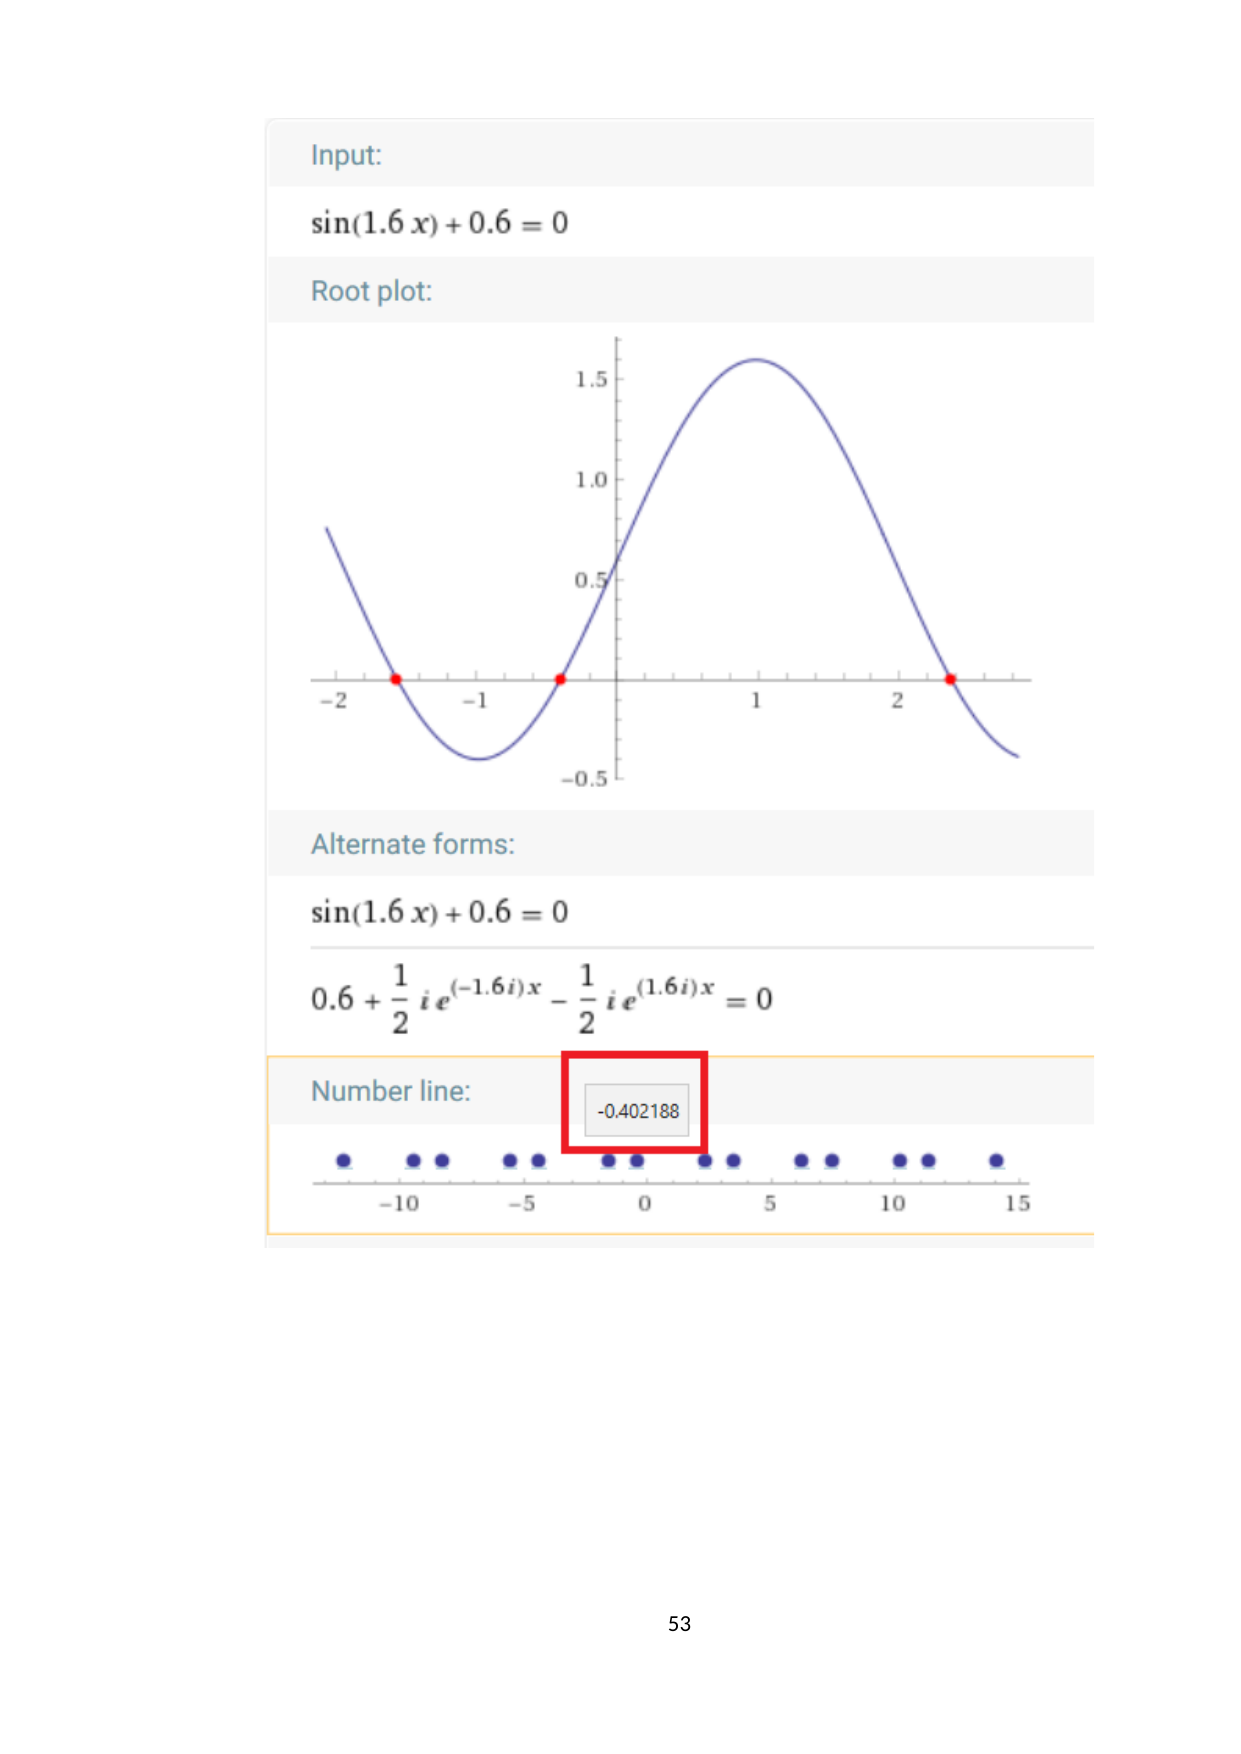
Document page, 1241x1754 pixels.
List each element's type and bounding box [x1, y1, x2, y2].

picture [264, 118, 1095, 1248]
